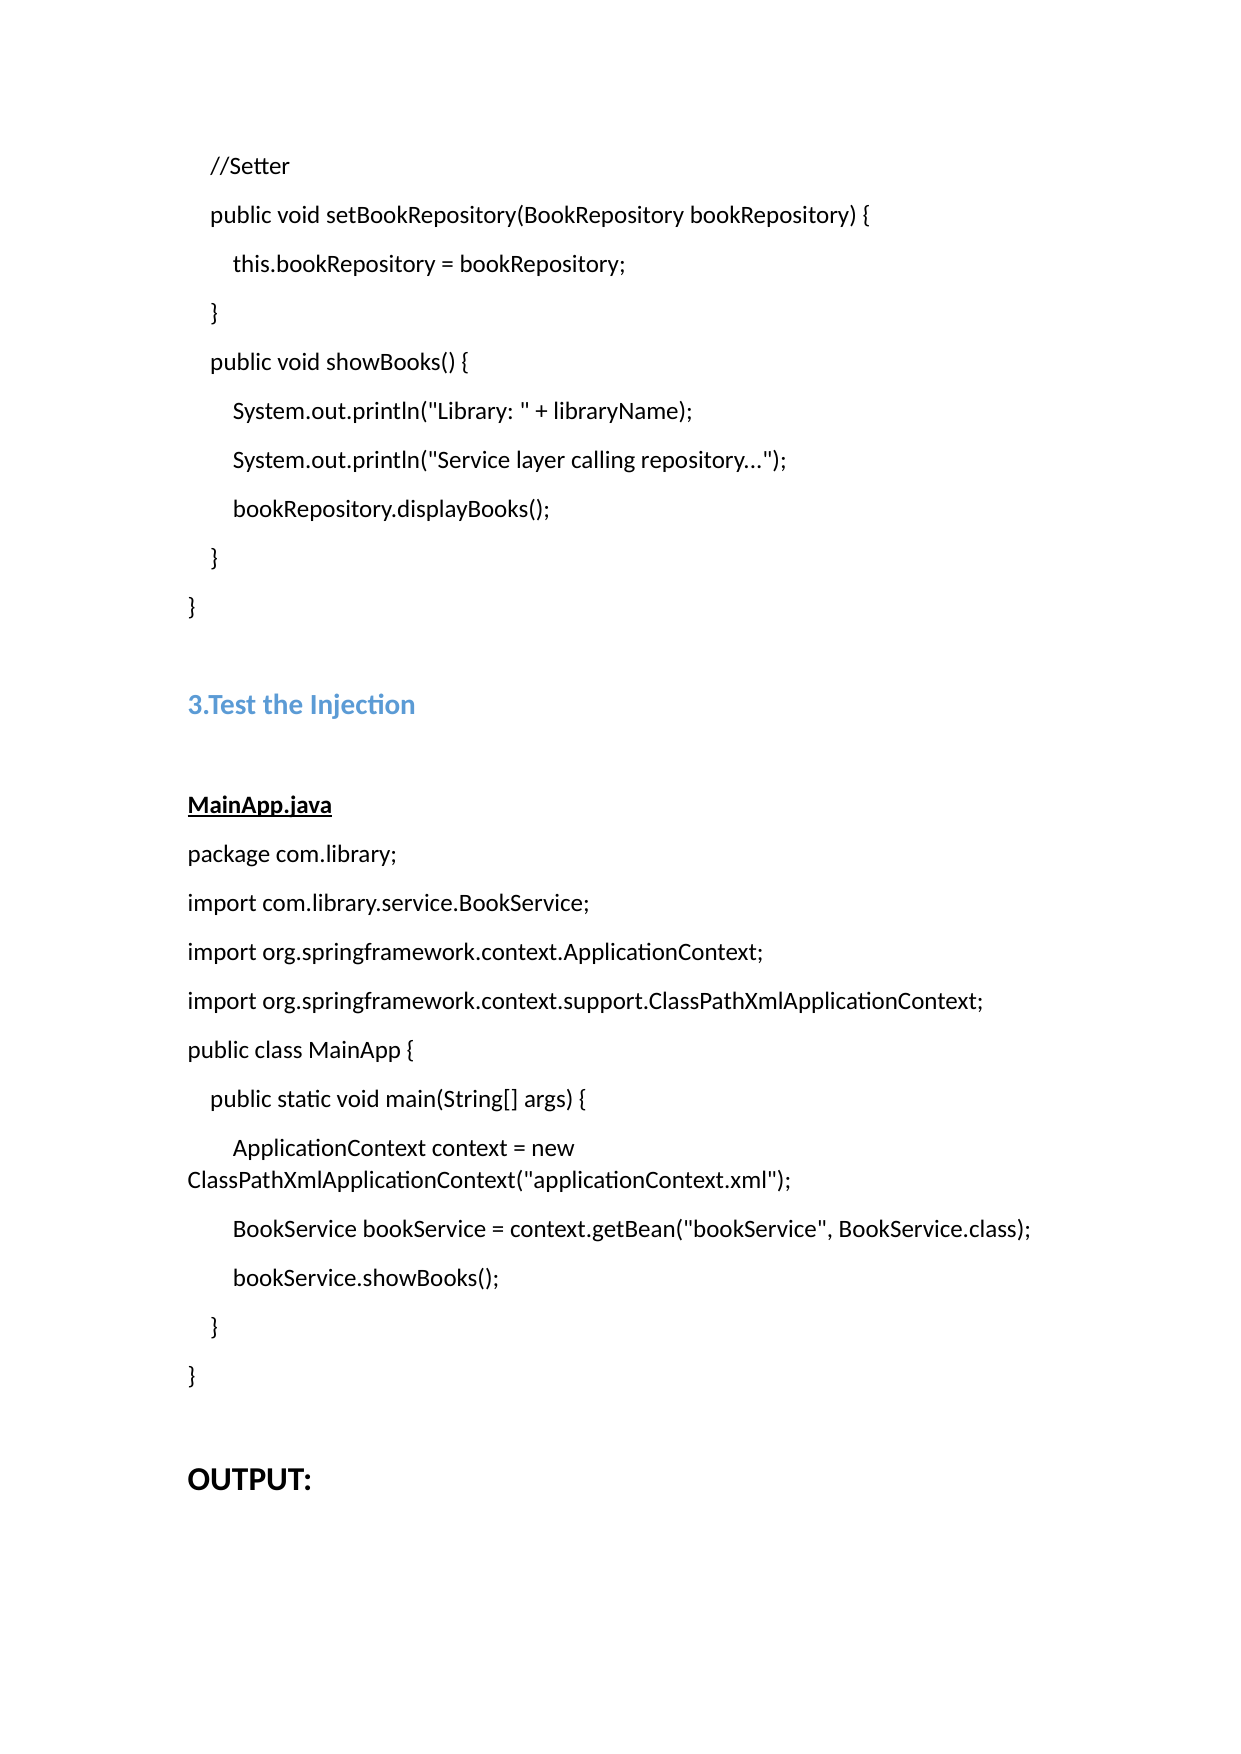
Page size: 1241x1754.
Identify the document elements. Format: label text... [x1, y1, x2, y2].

list package com.library; [187, 838, 1053, 869]
list BookService bookService = context.getBean("bookService", BookService.class); [187, 1213, 1053, 1244]
list import org.springframework.context.support.ClassPathXmlApplicationContext; [187, 985, 1053, 1016]
list //Setter [187, 150, 1053, 181]
list MainApp.java [187, 789, 1053, 820]
list } [187, 542, 1053, 572]
list import org.springframework.context.ApplicationContext; [187, 936, 1053, 967]
list } [187, 297, 1053, 327]
list this.bookRepository = bookRepository; [187, 248, 1053, 278]
list 3.Test the Injection [187, 686, 1053, 722]
list public class MainApp { [187, 1034, 1053, 1064]
list } [187, 591, 1053, 621]
list } [187, 1360, 1053, 1391]
list import com.library.service.BookService; [187, 887, 1053, 918]
list public void setBookRepository(BookRepository bookRepository) { [187, 199, 1053, 229]
list bookService.showBooks(); [187, 1262, 1053, 1293]
list ApplicationContext context = new ClassPathXmlApplicationContext("applicationContext.xml"); [187, 1132, 1053, 1195]
list OUTPUT: [187, 1458, 1053, 1499]
list } [187, 1311, 1053, 1342]
list System.out.println("Library: " + libraryName); [187, 395, 1053, 425]
list public void showBooks() { [187, 346, 1053, 376]
list System.out.println("Service layer calling repository..."); [187, 444, 1053, 474]
list bookRepository.displayBooks(); [187, 493, 1053, 523]
list public static void main(String[] args) { [187, 1083, 1053, 1113]
